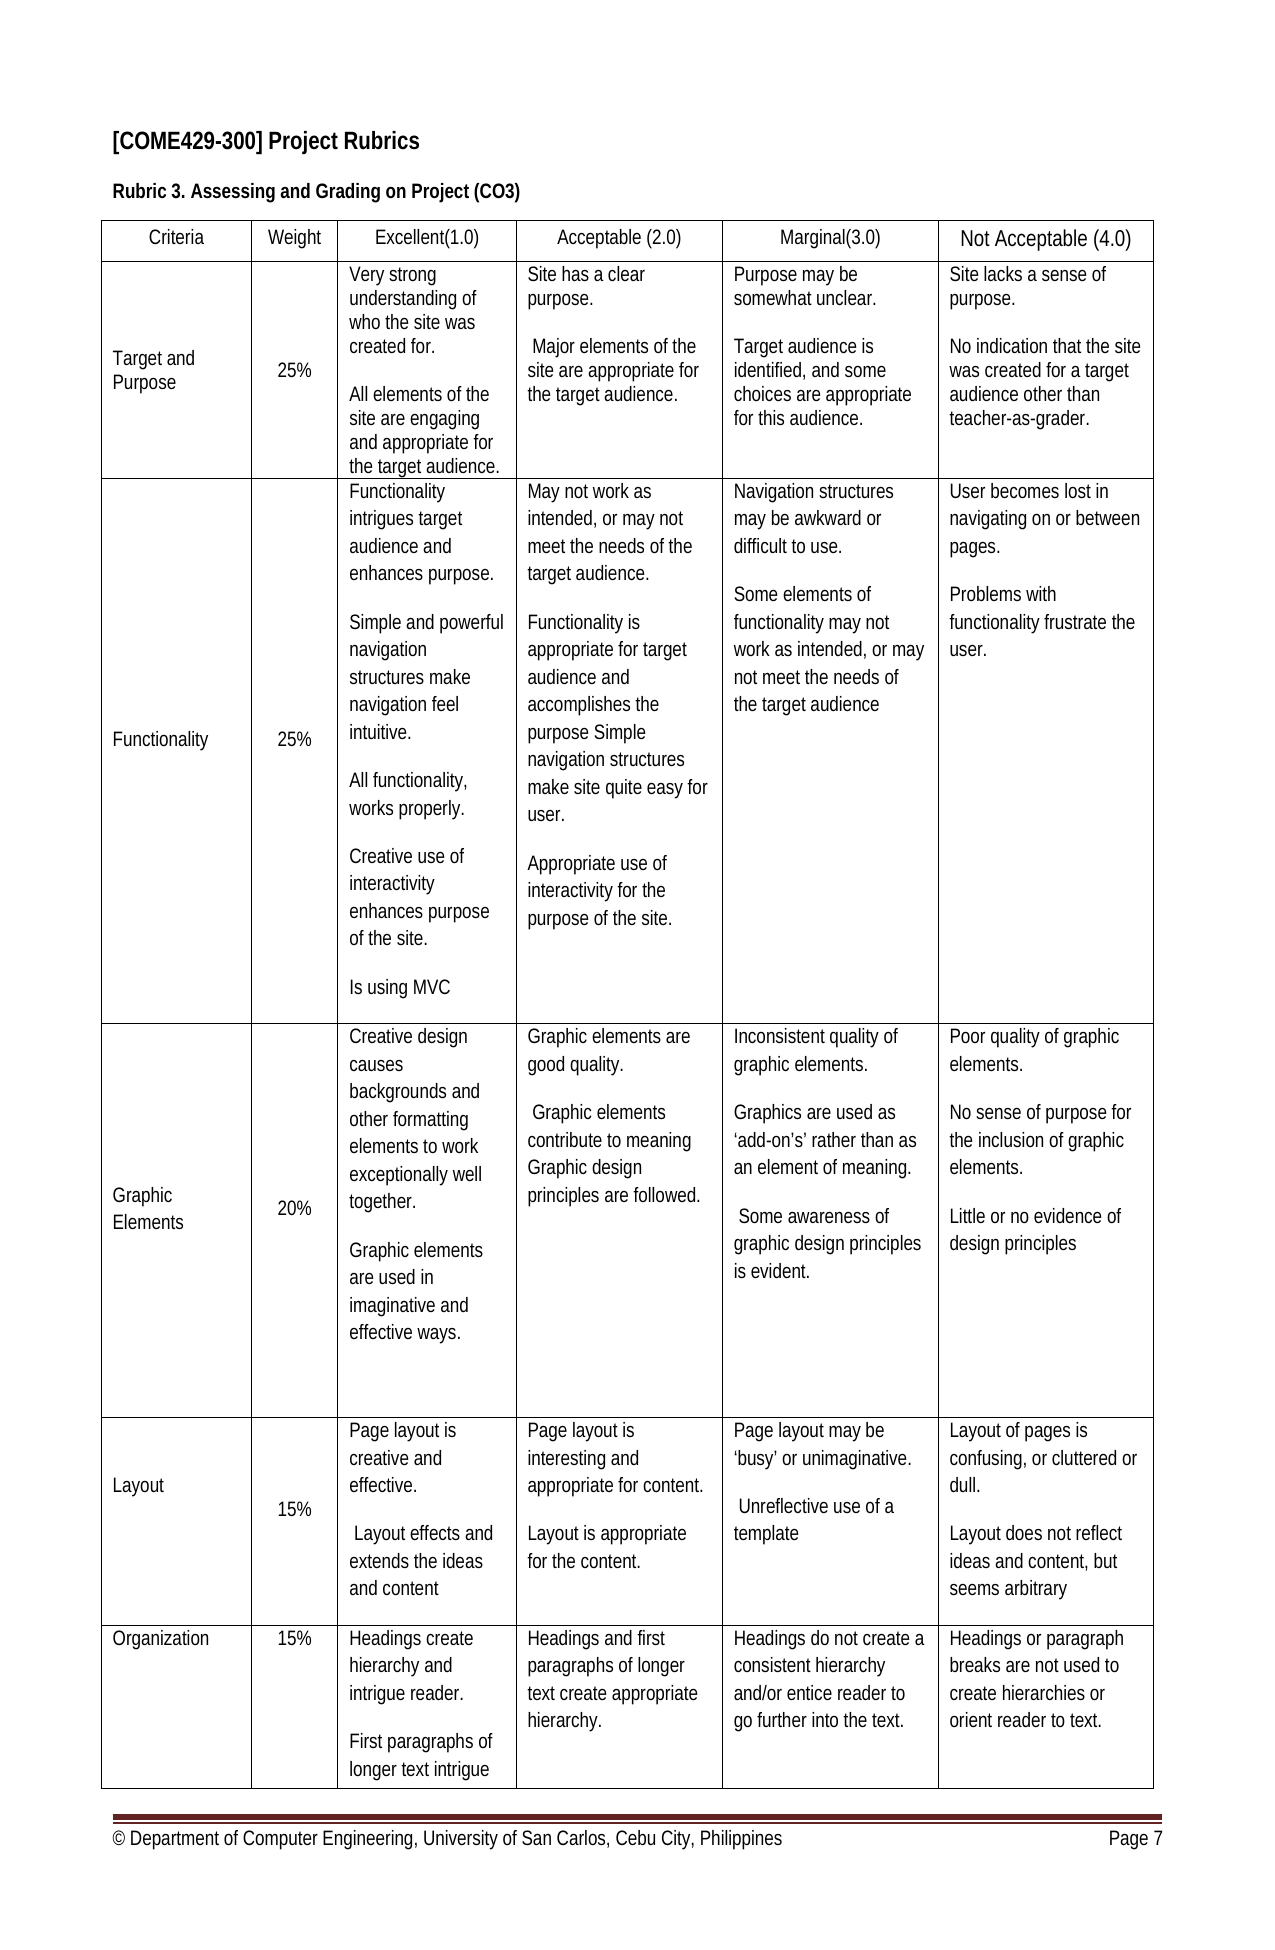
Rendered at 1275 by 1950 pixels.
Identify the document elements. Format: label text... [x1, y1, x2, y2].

table_cell Page layout is interesting and appropriate for content. Layout is appropriate for the content. [517, 1418, 722, 1625]
table_cell Page layout is creative and effective. Layout effects and extends the ideas and content [338, 1418, 516, 1625]
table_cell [517, 1626, 722, 1788]
table_cell 15% [252, 1626, 337, 1788]
table_header Criteria [102, 221, 251, 261]
table_cell Poor quality of graphic elements. No sense of purpose for the inclusion of graphic elements. Little or no evidence of design principles [939, 1024, 1153, 1417]
table_cell Functionality intrigues target audience and enhances purpose. Simple and powerful navigation structures make navigation feel intuitive. All functionality, works properly. Creative use of interactivity enhances purpose of the site. Is using MVC [338, 479, 516, 1023]
table_cell Inconsistent quality of graphic elements. Graphics are used as ‘add-on’s’ rather than as an element of meaning. Some awareness of graphic design principles is evident. [723, 1024, 938, 1417]
table_cell 25% [252, 262, 337, 478]
table_cell Target and Purpose [102, 262, 251, 478]
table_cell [723, 1626, 938, 1788]
table_cell Site lacks a sense of purpose. No indication that the site was created for a target audience other than teacher-as-grader. [939, 262, 1153, 478]
table_cell Organization [102, 1626, 251, 1788]
table_cell Graphic elements are good quality. Graphic elements contribute to meaning Graphic design principles are followed. [517, 1024, 722, 1417]
table_cell Page layout may be ‘busy’ or unimaginative. Unreflective use of a template [723, 1418, 938, 1625]
table_cell Layout [102, 1418, 251, 1625]
table_cell Layout of pages is confusing, or cluttered or dull. Layout does not reflect ideas and content, but seems arbitrary [939, 1418, 1153, 1625]
table_header Weight [252, 221, 337, 261]
text Rubric 3. Assessing and Grading on Project (CO3) [112, 179, 1162, 203]
table_cell 15% [252, 1418, 337, 1625]
table_cell 20% [252, 1024, 337, 1417]
table_cell 25% [252, 479, 337, 1023]
table_cell Graphic Elements [102, 1024, 251, 1417]
table_header Acceptable (2.0) [517, 221, 722, 261]
table_cell Creative design causes backgrounds and other formatting elements to work exceptionally well together. Graphic elements are used in imaginative and effective ways. [338, 1024, 516, 1417]
table_header Excellent(1.0) [338, 221, 516, 261]
table_cell Site has a clear purpose. Major elements of the site are appropriate for the target audience. [517, 262, 722, 478]
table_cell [939, 1626, 1153, 1788]
table_header Not Acceptable (4.0) [939, 221, 1153, 261]
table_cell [338, 1626, 516, 1788]
table_cell Navigation structures may be awkward or difficult to use. Some elements of functionality may not work as intended, or may not meet the needs of the target audience [723, 479, 938, 1023]
table_cell User becomes lost in navigating on or between pages. Problems with functionality frustrate the user. [939, 479, 1153, 1023]
table_cell Very strong understanding of who the site was created for. All elements of the site are engaging and appropriate for the target audience. [338, 262, 516, 478]
table_cell Purpose may be somewhat unclear. Target audience is identified, and some choices are appropriate for this audience. [723, 262, 938, 478]
table_header Marginal(3.0) [723, 221, 938, 261]
table_cell May not work as intended, or may not meet the needs of the target audience. Functionality is appropriate for target audience and accomplishes the purpose Simple navigation structures make site quite easy for user. Appropriate use of interactivity for the purpose of the site. [517, 479, 722, 1023]
text [COME429-300] Project Rubrics [112, 126, 1162, 154]
table_cell Functionality [102, 479, 251, 1023]
